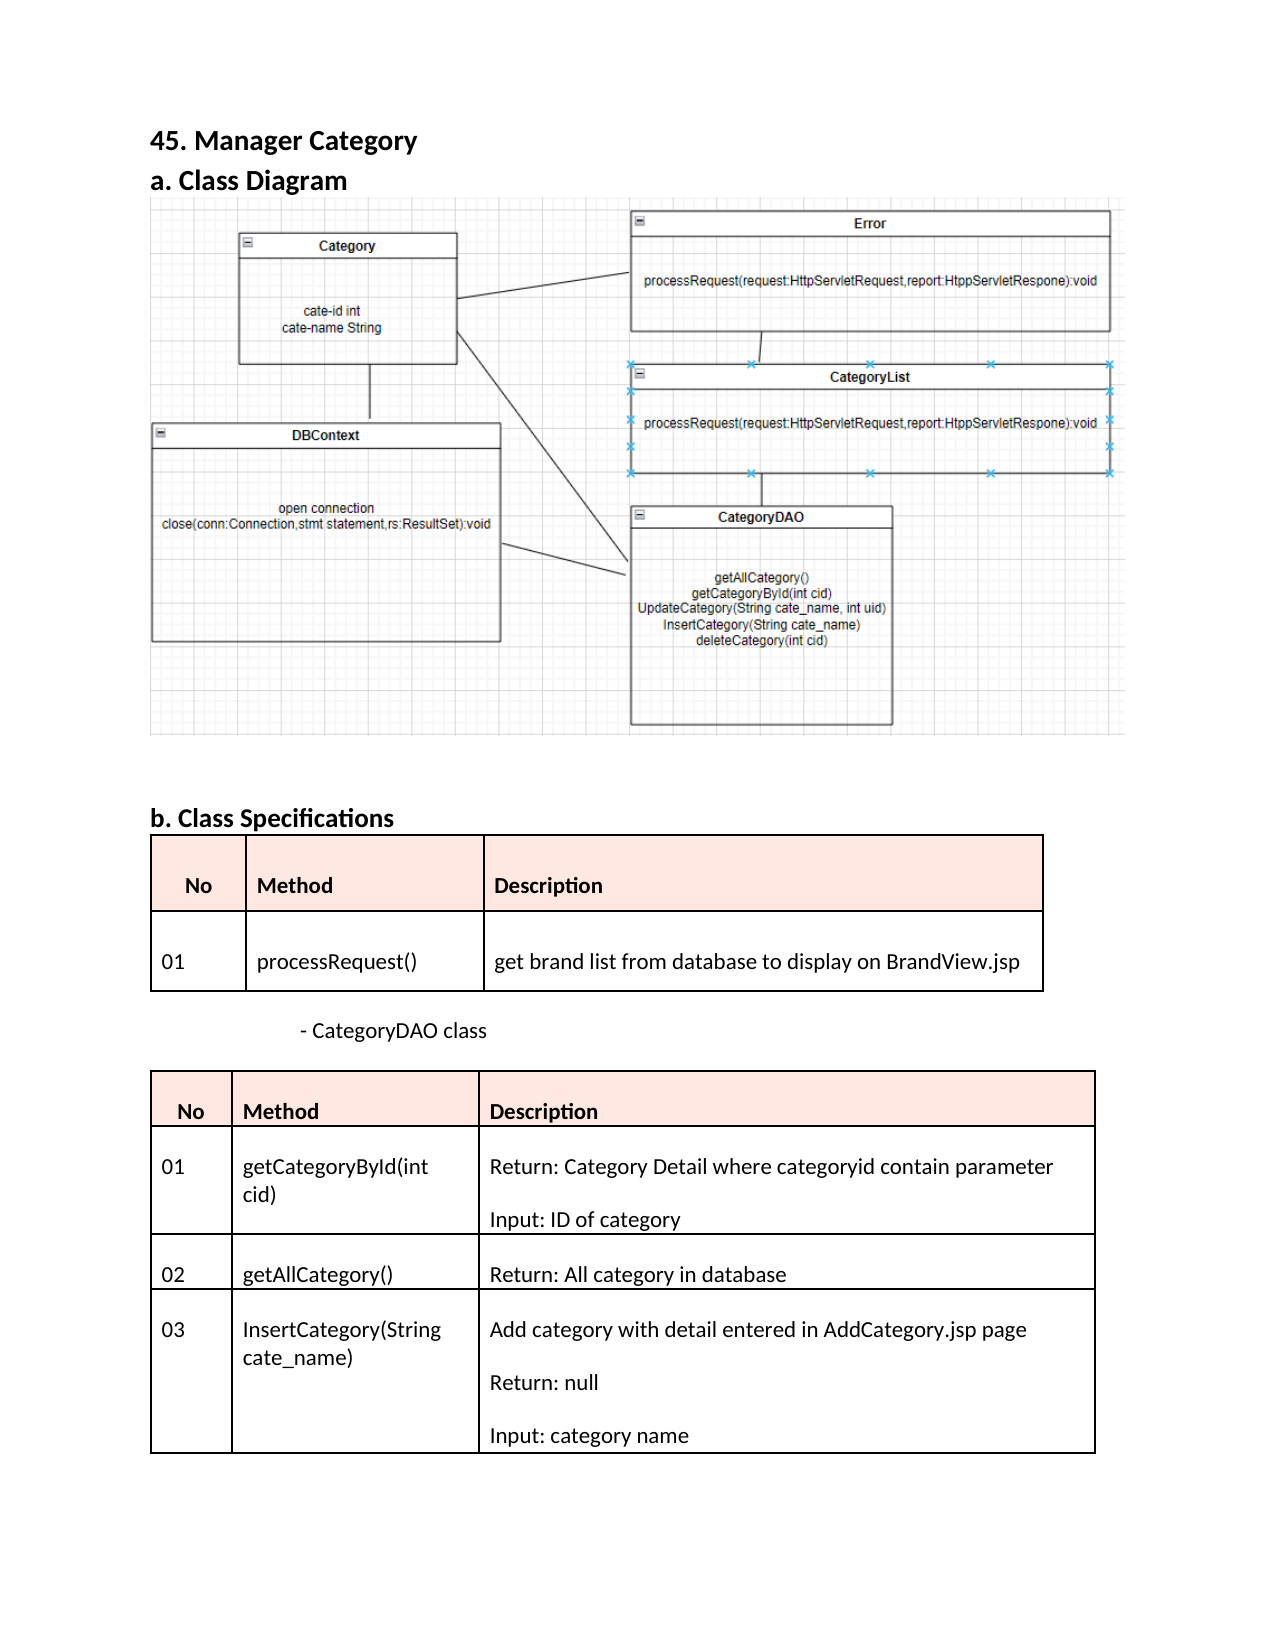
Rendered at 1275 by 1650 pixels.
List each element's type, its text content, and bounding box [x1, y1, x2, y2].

table_cell Return: All category in database [480, 1235, 1094, 1288]
subtitle b. Class Specifications [150, 801, 1125, 834]
table_cell 01 [152, 1127, 231, 1233]
table_header Method [247, 836, 483, 910]
table_cell 02 [152, 1235, 231, 1288]
table_cell getCategoryById(int cid) [233, 1127, 478, 1233]
table_cell processRequest() [247, 912, 483, 989]
table_cell 01 [152, 912, 245, 989]
picture [150, 197, 1125, 736]
subtitle 45. Manager Category [150, 122, 1125, 158]
table_header No [152, 836, 245, 910]
table_cell getAllCategory() [233, 1235, 478, 1288]
table_cell get brand list from database to display on BrandView.jsp [485, 912, 1042, 989]
table_cell 03 [152, 1290, 231, 1452]
subtitle a. Class Diagram [150, 162, 1125, 197]
table_header Description [485, 836, 1042, 910]
table_header Description [480, 1072, 1094, 1125]
table_header No [152, 1072, 231, 1125]
table_cell Add category with detail entered in AddCategory.jsp page Return: null Input: category name [480, 1290, 1094, 1452]
table_cell Return: Category Detail where categoryid contain parameter Input: ID of category [480, 1127, 1094, 1233]
text - CategoryDAO class [300, 1017, 1125, 1045]
table_header Method [233, 1072, 478, 1125]
table_cell InsertCategory(String cate_name) [233, 1290, 478, 1452]
